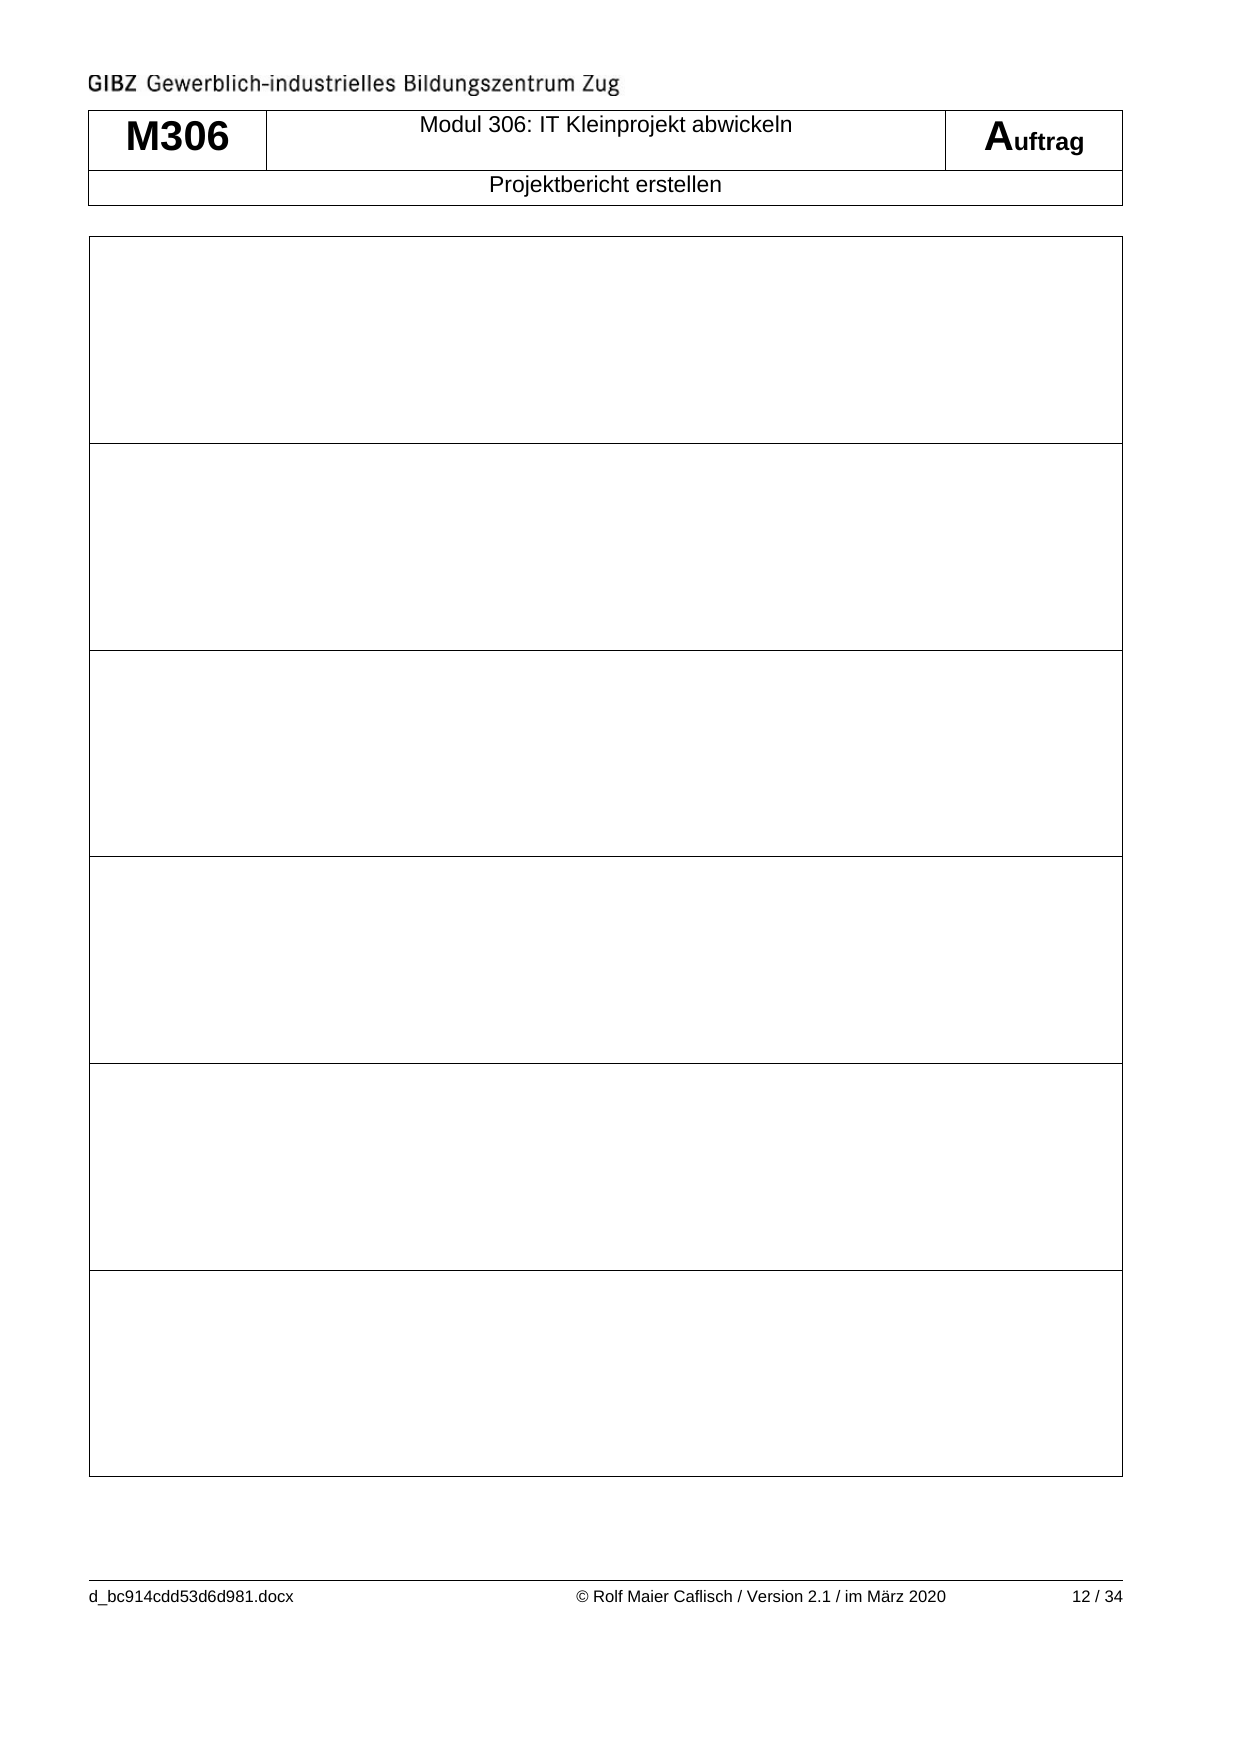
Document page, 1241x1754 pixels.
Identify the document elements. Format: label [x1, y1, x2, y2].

picture [88, 75, 625, 96]
table_cell [90, 237, 1122, 443]
table_cell [90, 1271, 1122, 1476]
table_cell [90, 857, 1122, 1063]
table_cell [90, 651, 1122, 856]
table_cell [90, 1064, 1122, 1269]
table_cell [90, 444, 1122, 649]
